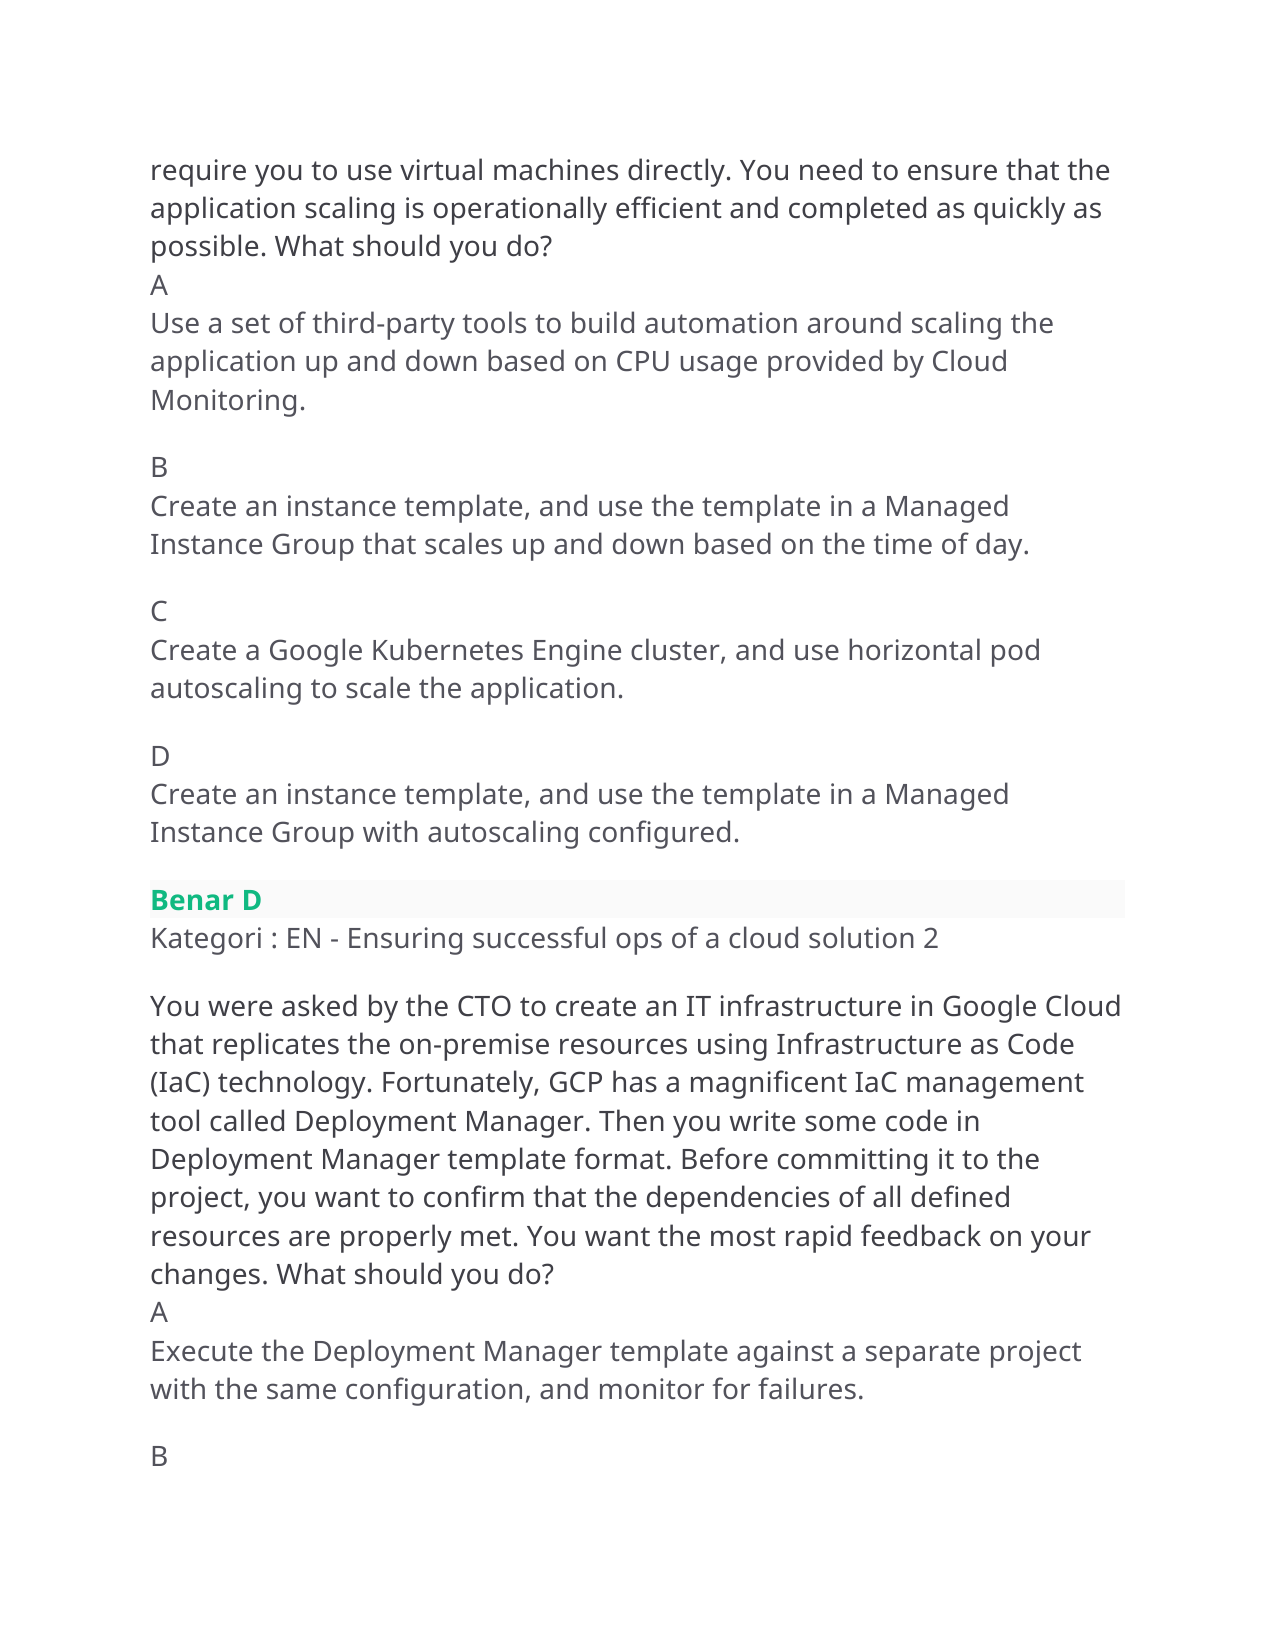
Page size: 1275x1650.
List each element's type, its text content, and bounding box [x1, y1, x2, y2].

text B [150, 1437, 1125, 1475]
text C [150, 592, 1125, 630]
text Create an instance template, and use the template in a Managed Instance Group with autoscaling configured. [150, 774, 1125, 851]
text Execute the Deployment Manager template against a separate project with the same configuration, and monitor for failures. [150, 1331, 1125, 1407]
text Create an instance template, and use the template in a Managed Instance Group that scales up and down based on the time of day. [150, 486, 1125, 562]
text You were asked by the CTO to create an IT infrastructure in Google Cloud that replicates the on-premise resources using Infrastructure as Code (IaC) technology. Fortunately, GCP has a magnificent IaC management tool called Deployment Manager. Then you write some code in Deployment Manager template format. Before committing it to the project, you want to confirm that the dependencies of all defined resources are properly met. You want the most rapid feedback on your changes. What should you do? [150, 986, 1125, 1292]
text Benar D [150, 880, 1125, 918]
text Kategori : EN - Ensuring successful ops of a cloud solution 2 [150, 918, 1125, 957]
text A [150, 1292, 1125, 1331]
text Create a Google Kubernetes Engine cluster, and use horizontal pod autoscaling to scale the application. [150, 630, 1125, 707]
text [150, 150, 1125, 265]
text D [150, 736, 1125, 774]
text B [150, 447, 1125, 486]
text A [150, 265, 1125, 303]
text Use a set of third-party tools to build automation around scaling the application up and down based on CPU usage provided by Cloud Monitoring. [150, 303, 1125, 418]
